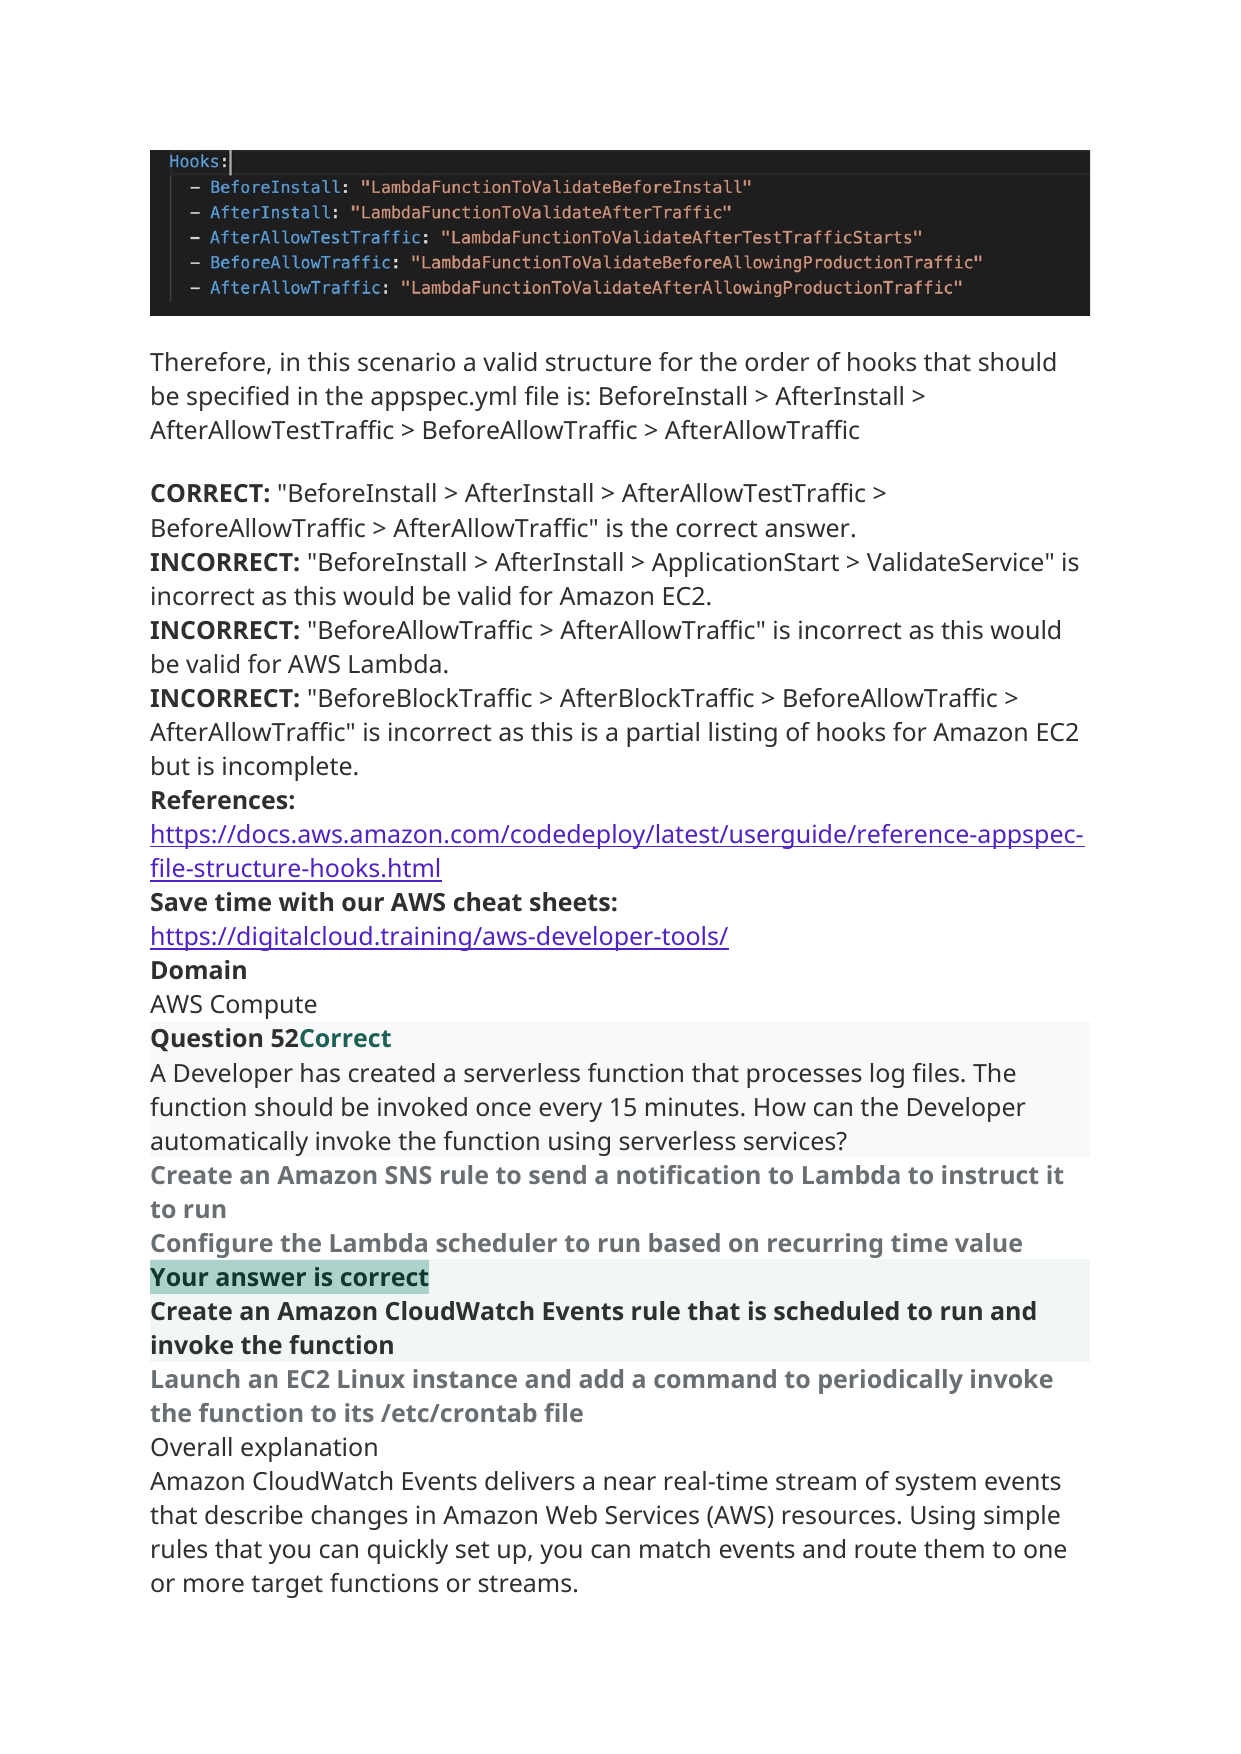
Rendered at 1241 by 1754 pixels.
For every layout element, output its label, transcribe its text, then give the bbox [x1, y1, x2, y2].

text https://docs.aws.amazon.com/codedeploy/latest/userguide/reference-appspec-file-structure-hooks.html [150, 817, 1090, 885]
text Create an Amazon SNS rule to send a notification to Lambda to instruct it to run [150, 1157, 1090, 1226]
picture [150, 150, 1091, 316]
text INCORRECT: "BeforeBlockTraffic > AfterBlockTraffic > BeforeAllowTraffic > AfterAllowTraffic" is incorrect as this is a partial listing of hooks for Amazon EC2 but is incomplete. [150, 681, 1090, 783]
text Domain [150, 953, 1090, 987]
text AWS Compute [150, 987, 1090, 1021]
text Create an Amazon CloudWatch Events rule that is scheduled to run and invoke the function [150, 1294, 1090, 1362]
text Therefore, in this scenario a valid structure for the order of hooks that should be specified in the appspec.yml file is: BeforeInstall > AfterInstall > AfterAllowTestTraffic > BeforeAllowTraffic > AfterAllowTraffic [150, 345, 1090, 447]
text References: [150, 783, 1090, 817]
text Question 52Correct [150, 1021, 1090, 1055]
text Amazon CloudWatch Events delivers a near real-time stream of system events that describe changes in Amazon Web Services (AWS) resources. Using simple rules that you can quickly set up, you can match events and route them to one or more target functions or streams. [150, 1464, 1090, 1600]
text CORRECT: "BeforeInstall > AfterInstall > AfterAllowTestTraffic > BeforeAllowTraffic > AfterAllowTraffic" is the correct answer. [150, 476, 1090, 544]
text Save time with our AWS cheat sheets: [150, 885, 1090, 919]
text Your answer is correct [150, 1259, 1090, 1294]
text Configure the Lambda scheduler to run based on recurring time value [150, 1226, 1090, 1259]
text https://digitalcloud.training/aws-developer-tools/ [150, 919, 1090, 953]
text Launch an EC2 Linux instance and add a command to periodically invoke the function to its /etc/crontab file [150, 1362, 1090, 1430]
text INCORRECT: "BeforeAllowTraffic > AfterAllowTraffic" is incorrect as this would be valid for AWS Lambda. [150, 612, 1090, 681]
text Overall explanation [150, 1430, 1090, 1464]
text INCORRECT: "BeforeInstall > AfterInstall > ApplicationStart > ValidateService" is incorrect as this would be valid for Amazon EC2. [150, 544, 1090, 612]
text A Developer has created a serverless function that processes log files. The function should be invoked once every 15 minutes. How can the Developer automatically invoke the function using serverless services? [150, 1055, 1090, 1157]
